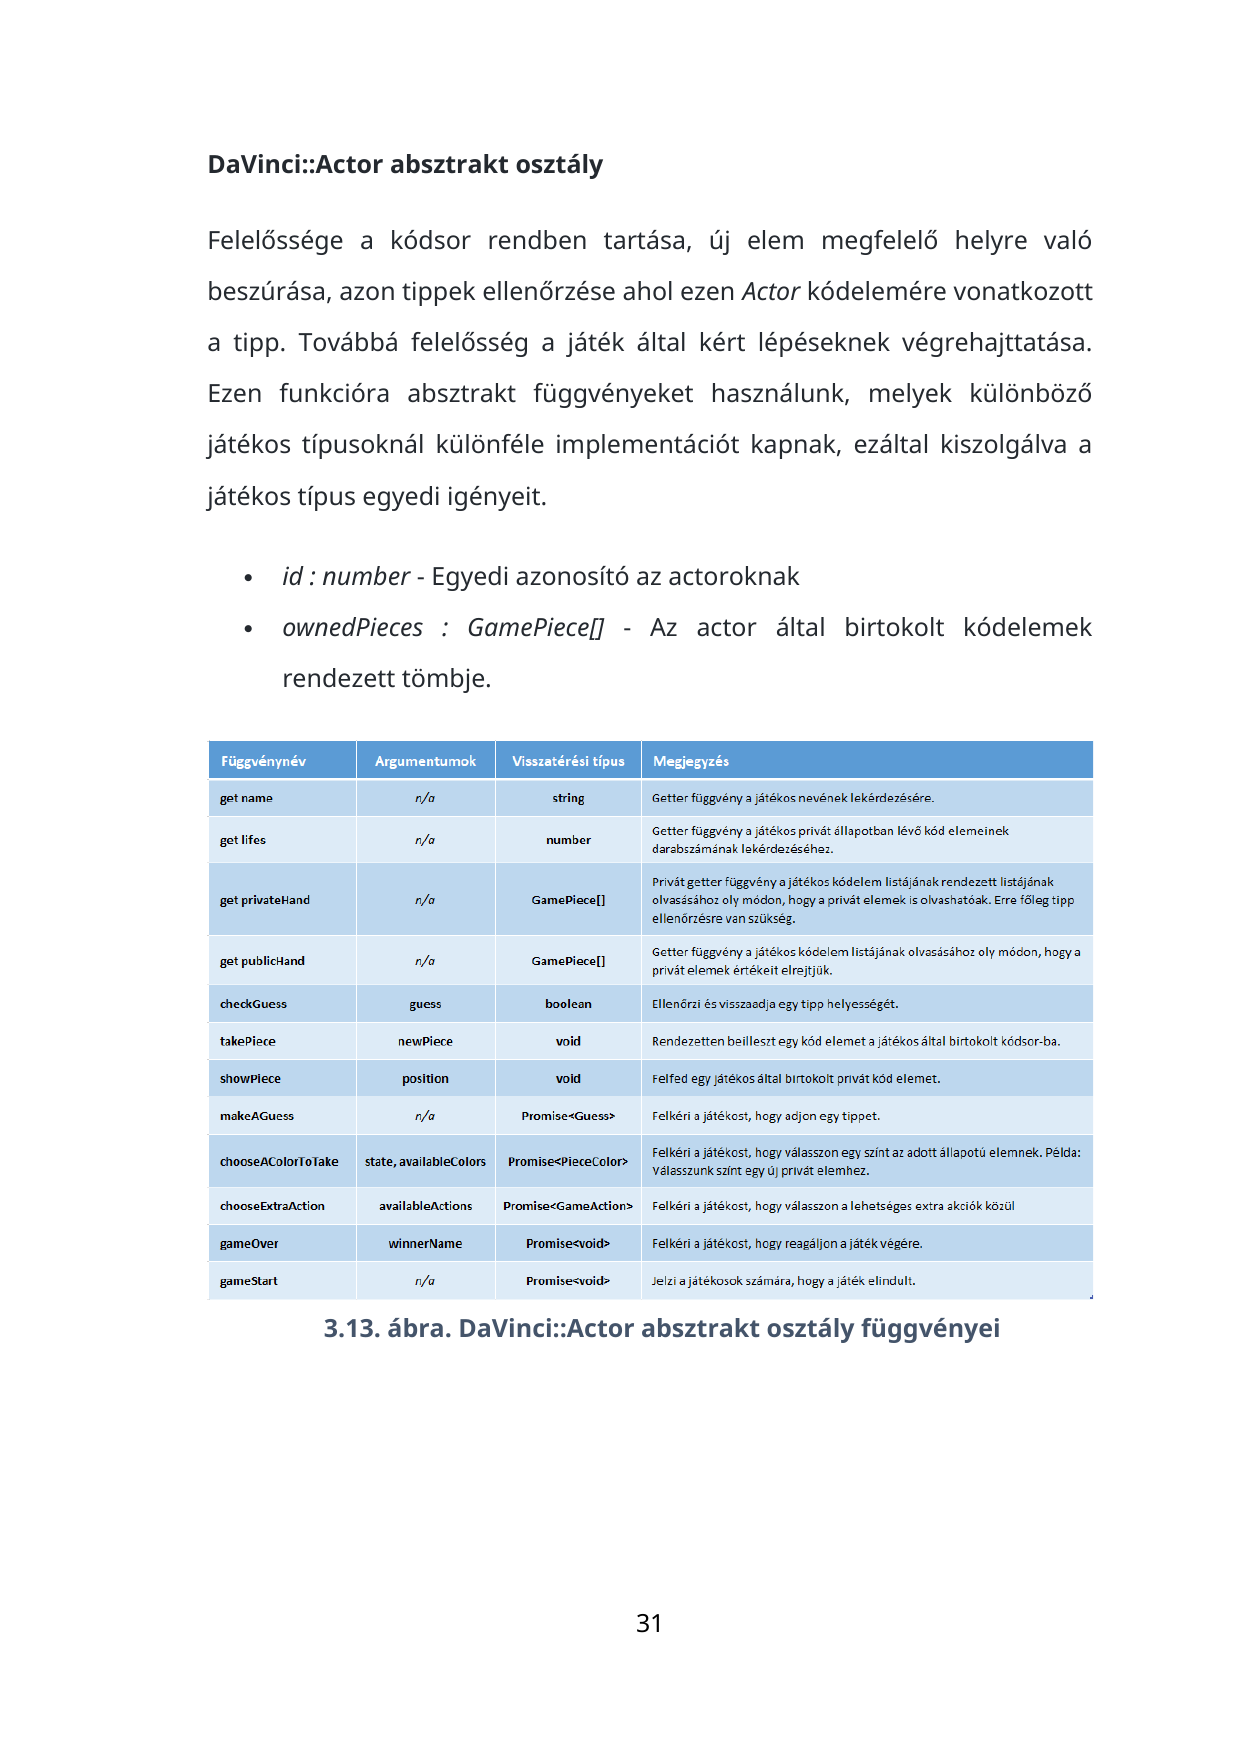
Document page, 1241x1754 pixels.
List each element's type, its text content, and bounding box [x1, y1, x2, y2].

text DaVinci::Actor absztrakt osztály [207, 147, 1093, 181]
list id : number - Egyedi azonosító az actoroknak [244, 558, 1093, 592]
list ownedPieces : GamePiece[] - Az actor által birtokolt kódelemek rendezett tömbje. [244, 609, 1093, 694]
picture [207, 740, 1094, 1300]
text Felelőssége a kódsor rendben tartása, új elem megfelelő helyre való beszúrása, azon tippek ellenőrzése ahol ezen Actor kódelemére vonatkozott a tipp. Továbbá felelősség a játék által kért lépéseknek végrehajttatása. Ezen funkcióra absztrakt függvényeket használunk, melyek különböző játékos típusoknál különféle implementációt kapnak, ezáltal kiszolgálva a játékos típus egyedi igényeit. [207, 223, 1093, 512]
